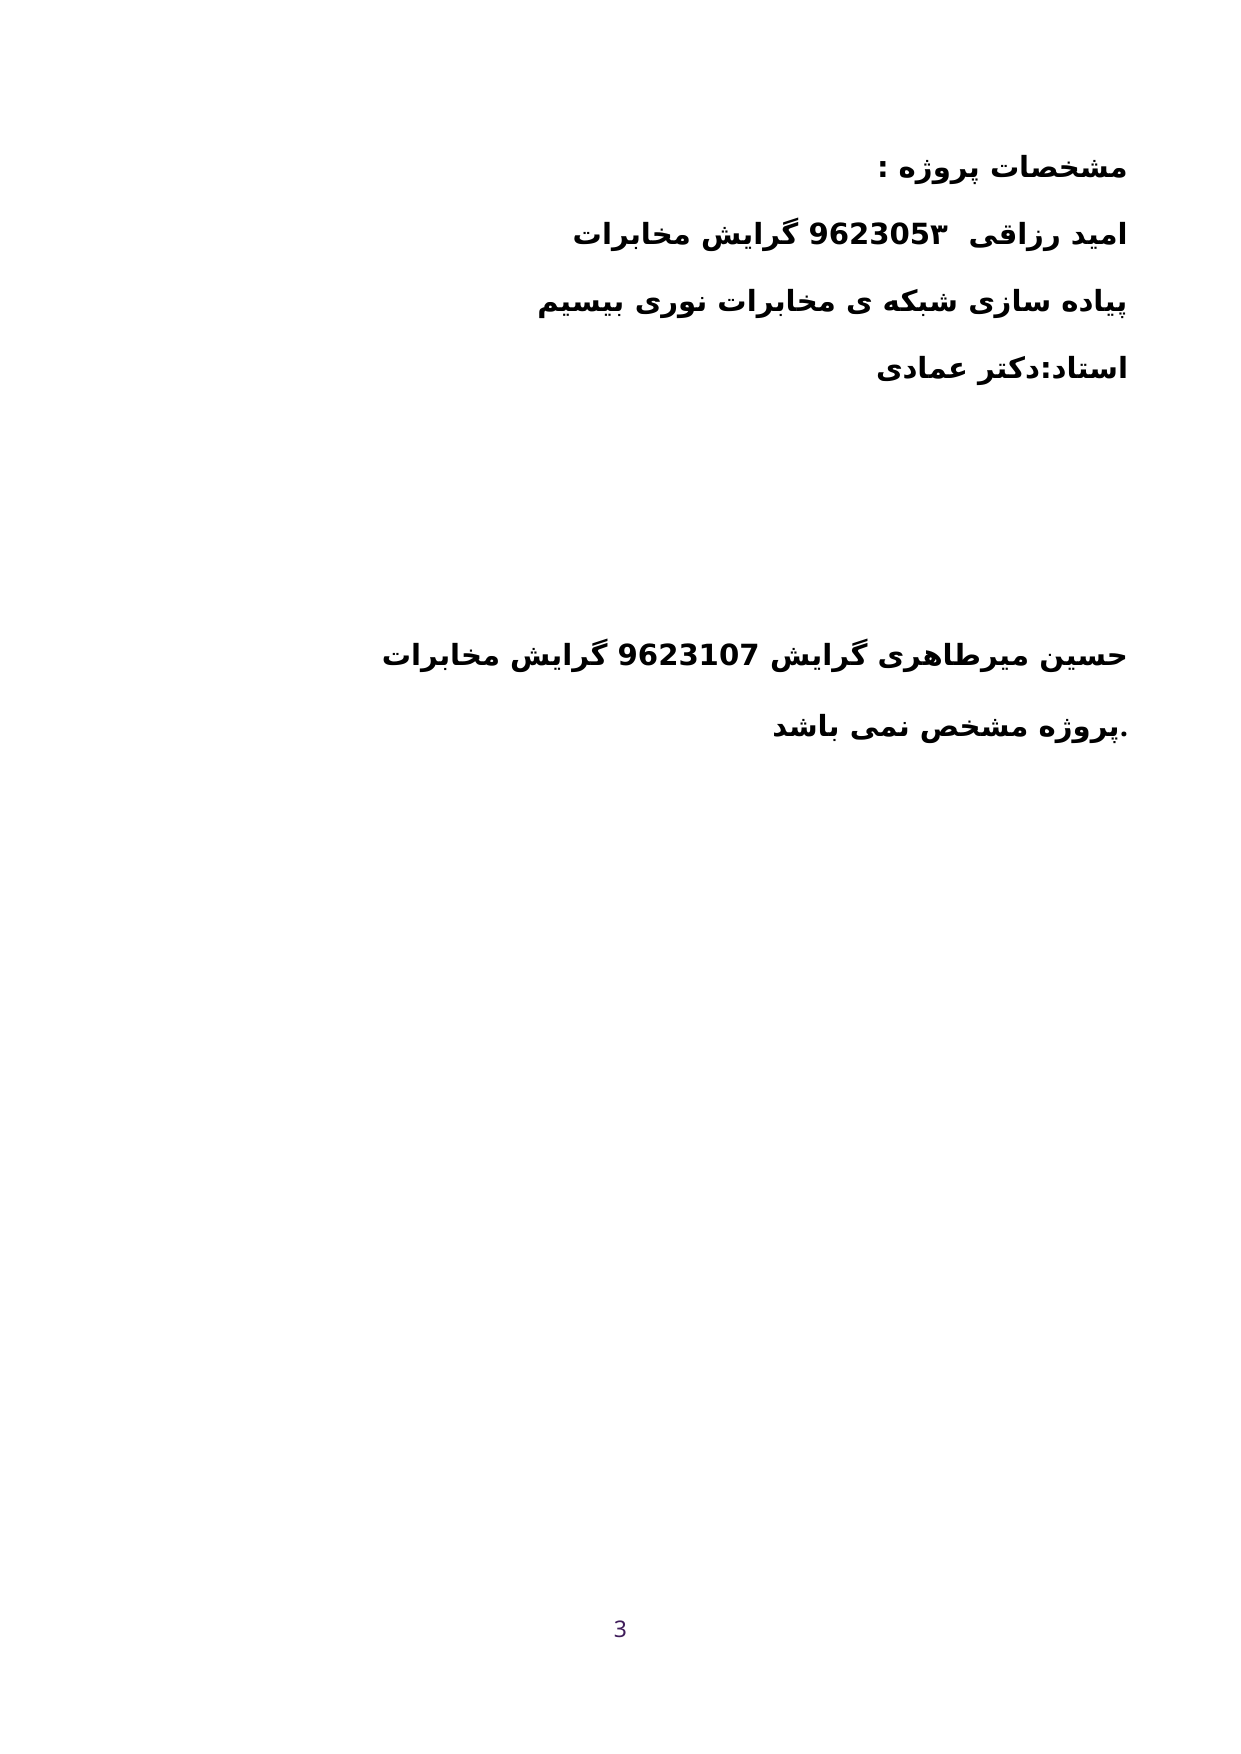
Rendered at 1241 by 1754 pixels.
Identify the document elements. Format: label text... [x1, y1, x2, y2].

text پروژه مشخص نمی باشد. [112, 706, 1128, 745]
text مشخصات پروژه : [112, 150, 1128, 184]
text پیاده سازی شبکه ی مخابرات نوری بیسیم [112, 284, 1128, 318]
text استاد:دکتر عمادی [112, 352, 1128, 386]
text حسین میرطاهری گرایش 9623107 گرایش مخابرات [112, 638, 1128, 672]
text امید رزاقی 962305۳ گرایش مخابرات [112, 217, 1128, 251]
